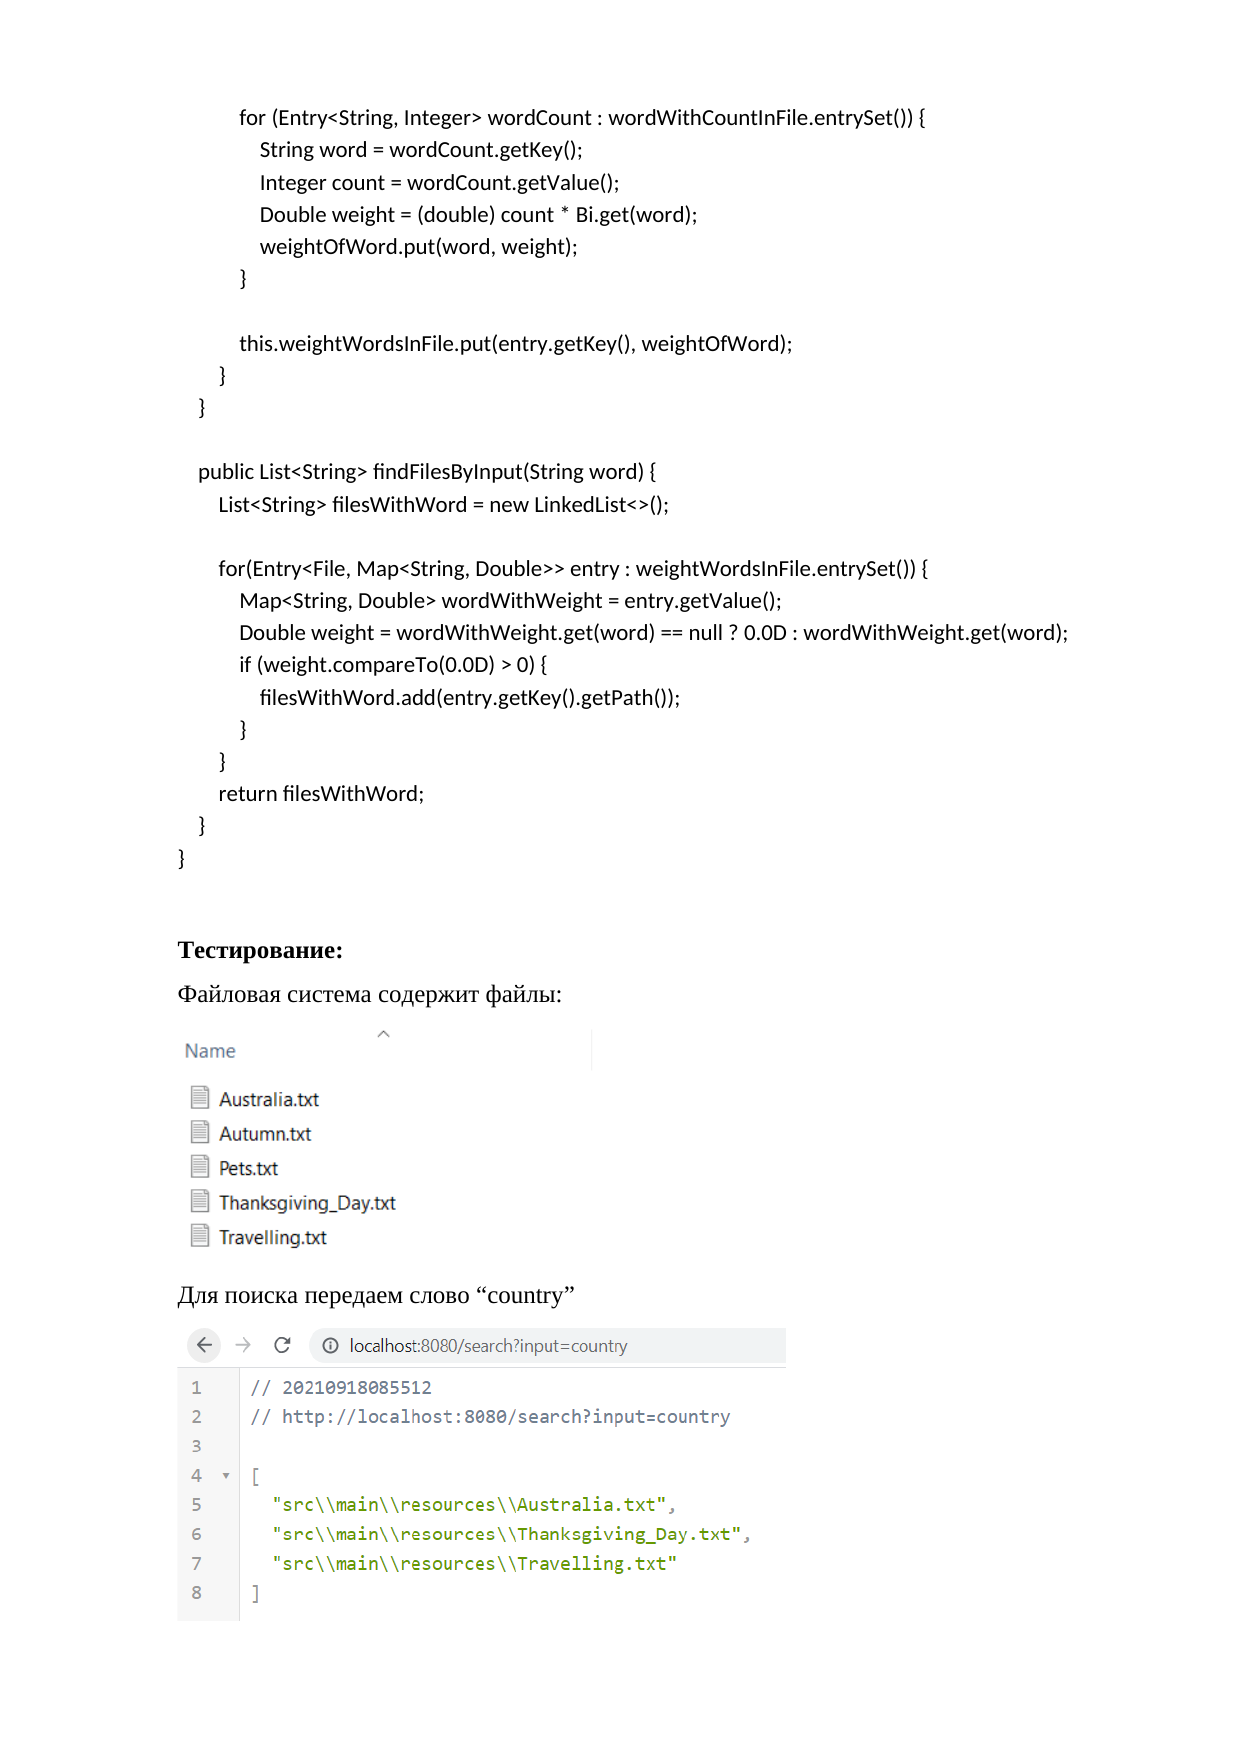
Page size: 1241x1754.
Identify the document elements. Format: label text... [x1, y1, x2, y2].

picture [177, 1022, 593, 1266]
text Файловая система содержит файлы: [177, 979, 1152, 1007]
picture [177, 1324, 786, 1621]
text Тестирование: [177, 935, 1152, 964]
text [177, 103, 1152, 872]
text Для поиска передаем слово “country” [177, 1281, 1152, 1309]
